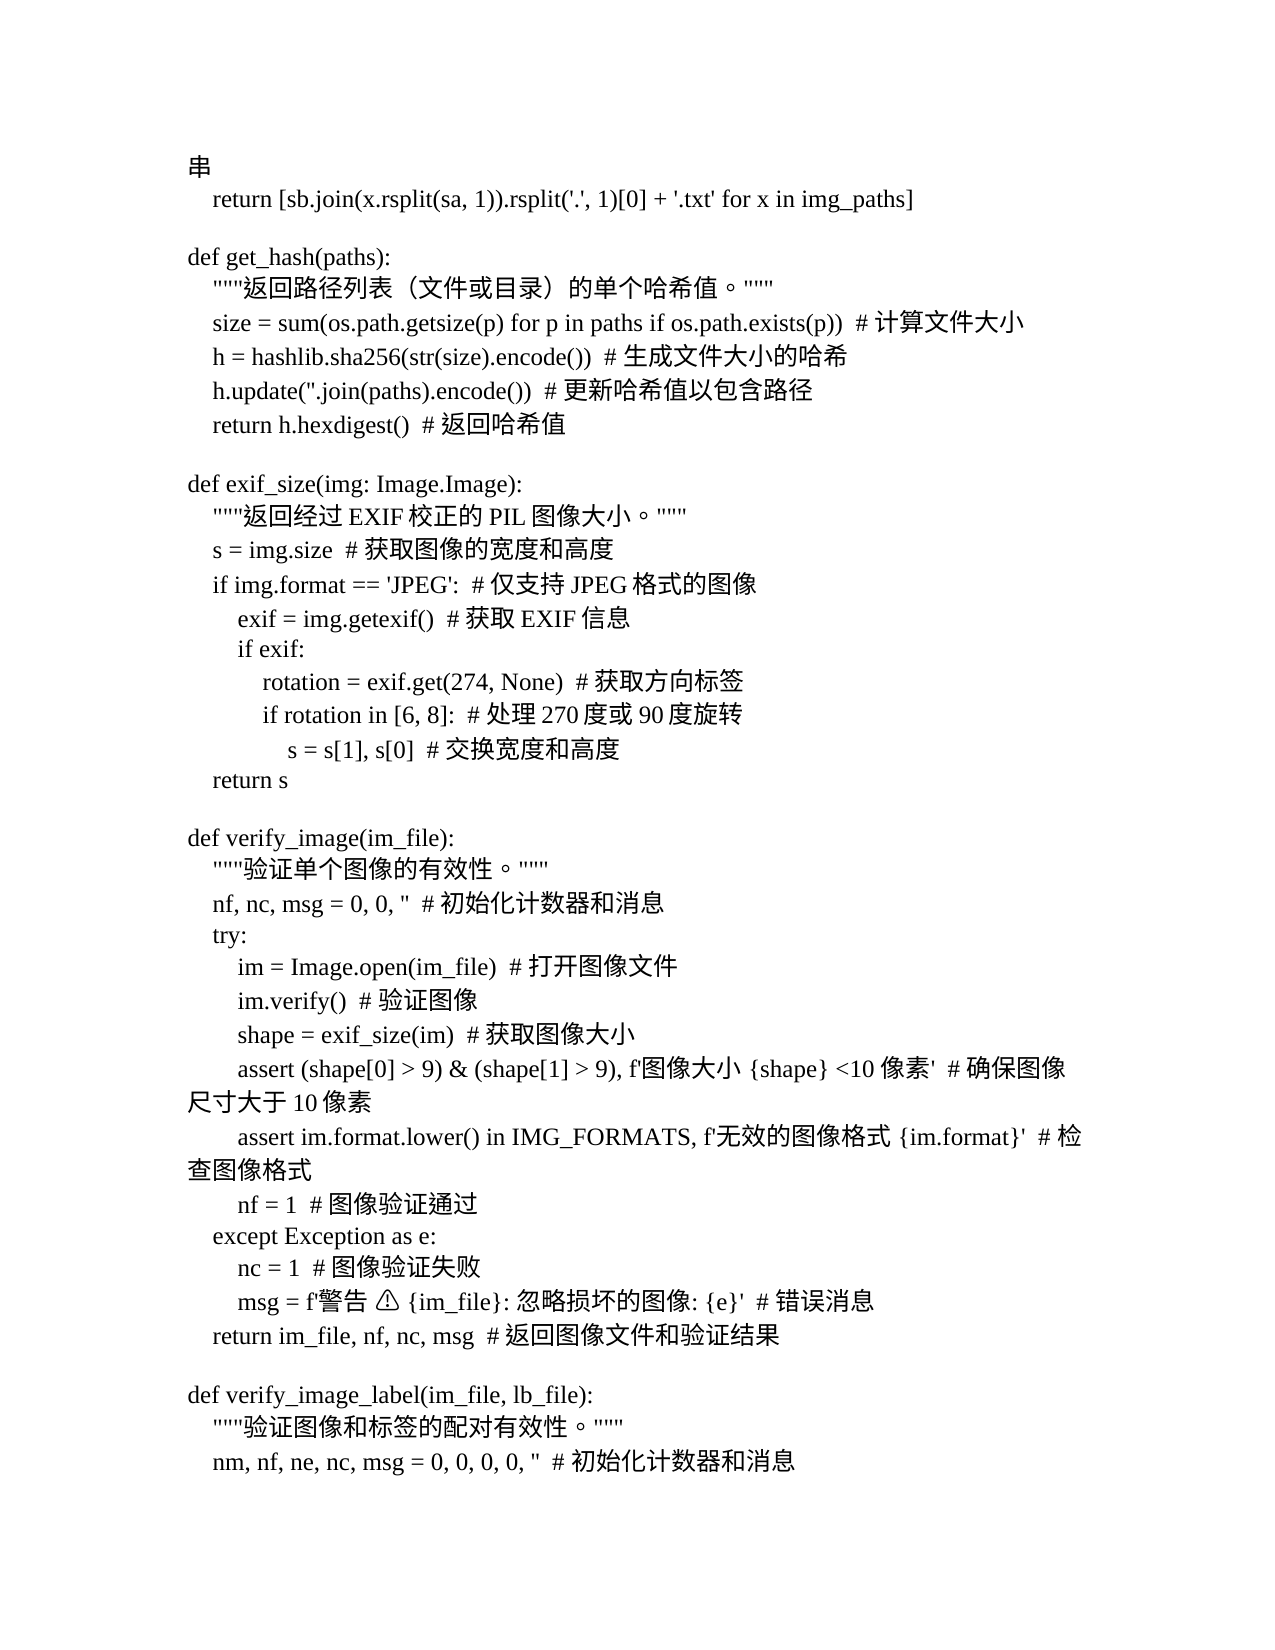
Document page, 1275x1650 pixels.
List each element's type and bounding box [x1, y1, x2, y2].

text [187, 150, 1087, 1477]
